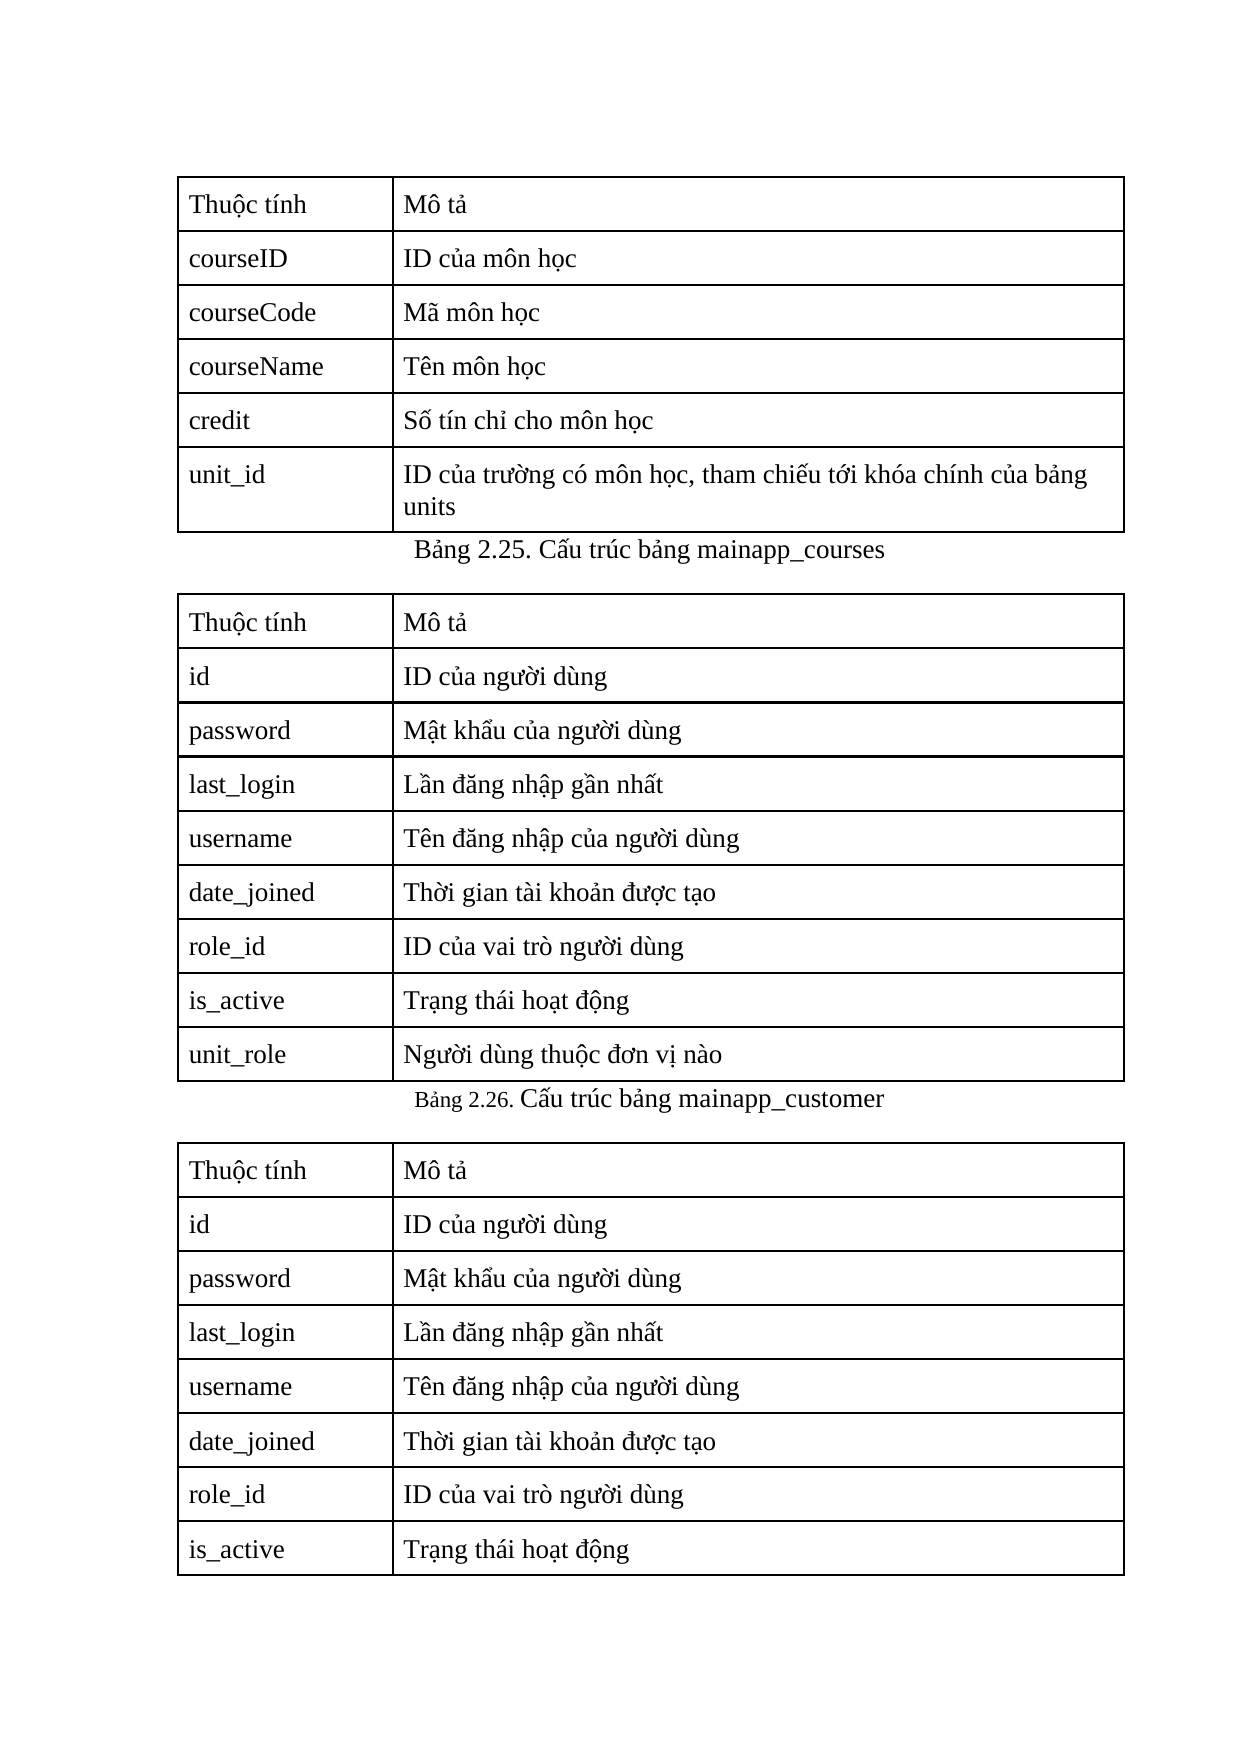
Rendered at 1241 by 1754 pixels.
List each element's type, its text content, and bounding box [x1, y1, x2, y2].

table_cell ID của người dùng [394, 1198, 1123, 1250]
table_header Thuộc tính [179, 1144, 392, 1196]
table_cell Trạng thái hoạt động [394, 974, 1123, 1026]
table_cell ID của người dùng [394, 649, 1123, 701]
table_cell Tên đăng nhập của người dùng [394, 1360, 1123, 1412]
table_header Mô tả [394, 1144, 1123, 1196]
table_cell username [179, 812, 392, 863]
table_cell password [179, 704, 392, 755]
table_cell Thời gian tài khoản được tạo [394, 866, 1123, 918]
table_cell date_joined [179, 1414, 392, 1466]
table_header Mô tả [394, 178, 1123, 230]
table_cell unit_id [179, 448, 392, 531]
table_cell courseID [179, 232, 392, 284]
table_cell ID của vai trò người dùng [394, 920, 1123, 972]
table_cell Mật khẩu của người dùng [394, 704, 1123, 755]
table_cell Tên môn học [394, 340, 1123, 392]
table_header Thuộc tính [179, 595, 392, 647]
table_cell Trạng thái hoạt động [394, 1522, 1123, 1574]
table_cell last_login [179, 758, 392, 809]
table_cell username [179, 1360, 392, 1412]
table_cell Người dùng thuộc đơn vị nào [394, 1028, 1123, 1080]
table_cell Mật khẩu của người dùng [394, 1252, 1123, 1304]
table_cell courseCode [179, 286, 392, 338]
table_cell ID của trường có môn học, tham chiếu tới khóa chính của bảng units [394, 448, 1123, 531]
table_cell Lần đăng nhập gần nhất [394, 1306, 1123, 1358]
table_cell role_id [179, 1468, 392, 1520]
table_cell ID của môn học [394, 232, 1123, 284]
table_cell password [179, 1252, 392, 1304]
table_cell Mã môn học [394, 286, 1123, 338]
table_header Thuộc tính [179, 178, 392, 230]
table_cell Số tín chỉ cho môn học [394, 394, 1123, 446]
table_cell Thời gian tài khoản được tạo [394, 1414, 1123, 1466]
table_cell is_active [179, 1522, 392, 1574]
table_cell Tên đăng nhập của người dùng [394, 812, 1123, 863]
text Bảng 2.26. Cấu trúc bảng mainapp_customer [177, 1082, 1122, 1113]
table_cell is_active [179, 974, 392, 1026]
text Bảng 2.25. Cấu trúc bảng mainapp_courses [177, 533, 1122, 564]
table_cell unit_role [179, 1028, 392, 1080]
table_cell id [179, 649, 392, 701]
table_cell role_id [179, 920, 392, 972]
table_cell courseName [179, 340, 392, 392]
table_cell last_login [179, 1306, 392, 1358]
table_cell date_joined [179, 866, 392, 918]
table_cell credit [179, 394, 392, 446]
table_cell id [179, 1198, 392, 1250]
table_cell ID của vai trò người dùng [394, 1468, 1123, 1520]
table_header Mô tả [394, 595, 1123, 647]
table_cell Lần đăng nhập gần nhất [394, 758, 1123, 809]
